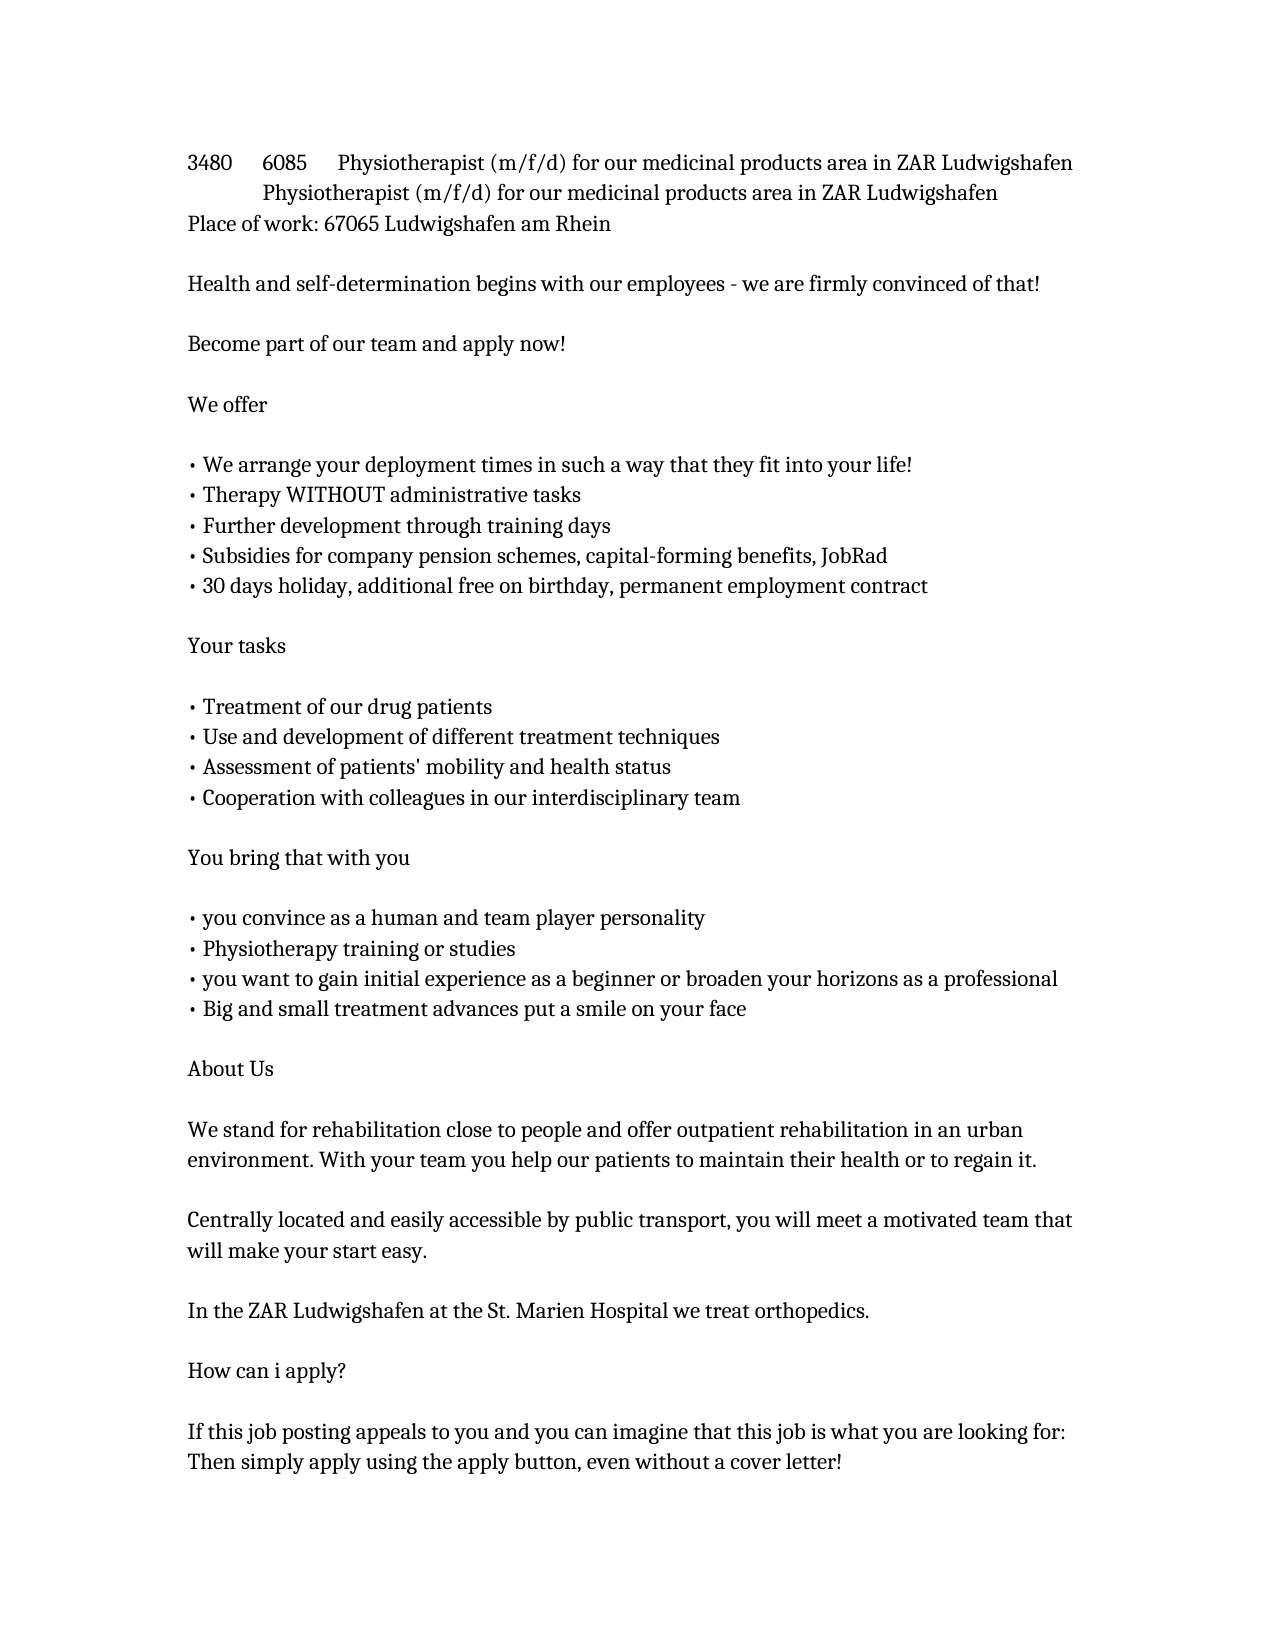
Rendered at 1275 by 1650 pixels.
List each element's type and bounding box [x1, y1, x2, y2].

text [187, 150, 1087, 1475]
